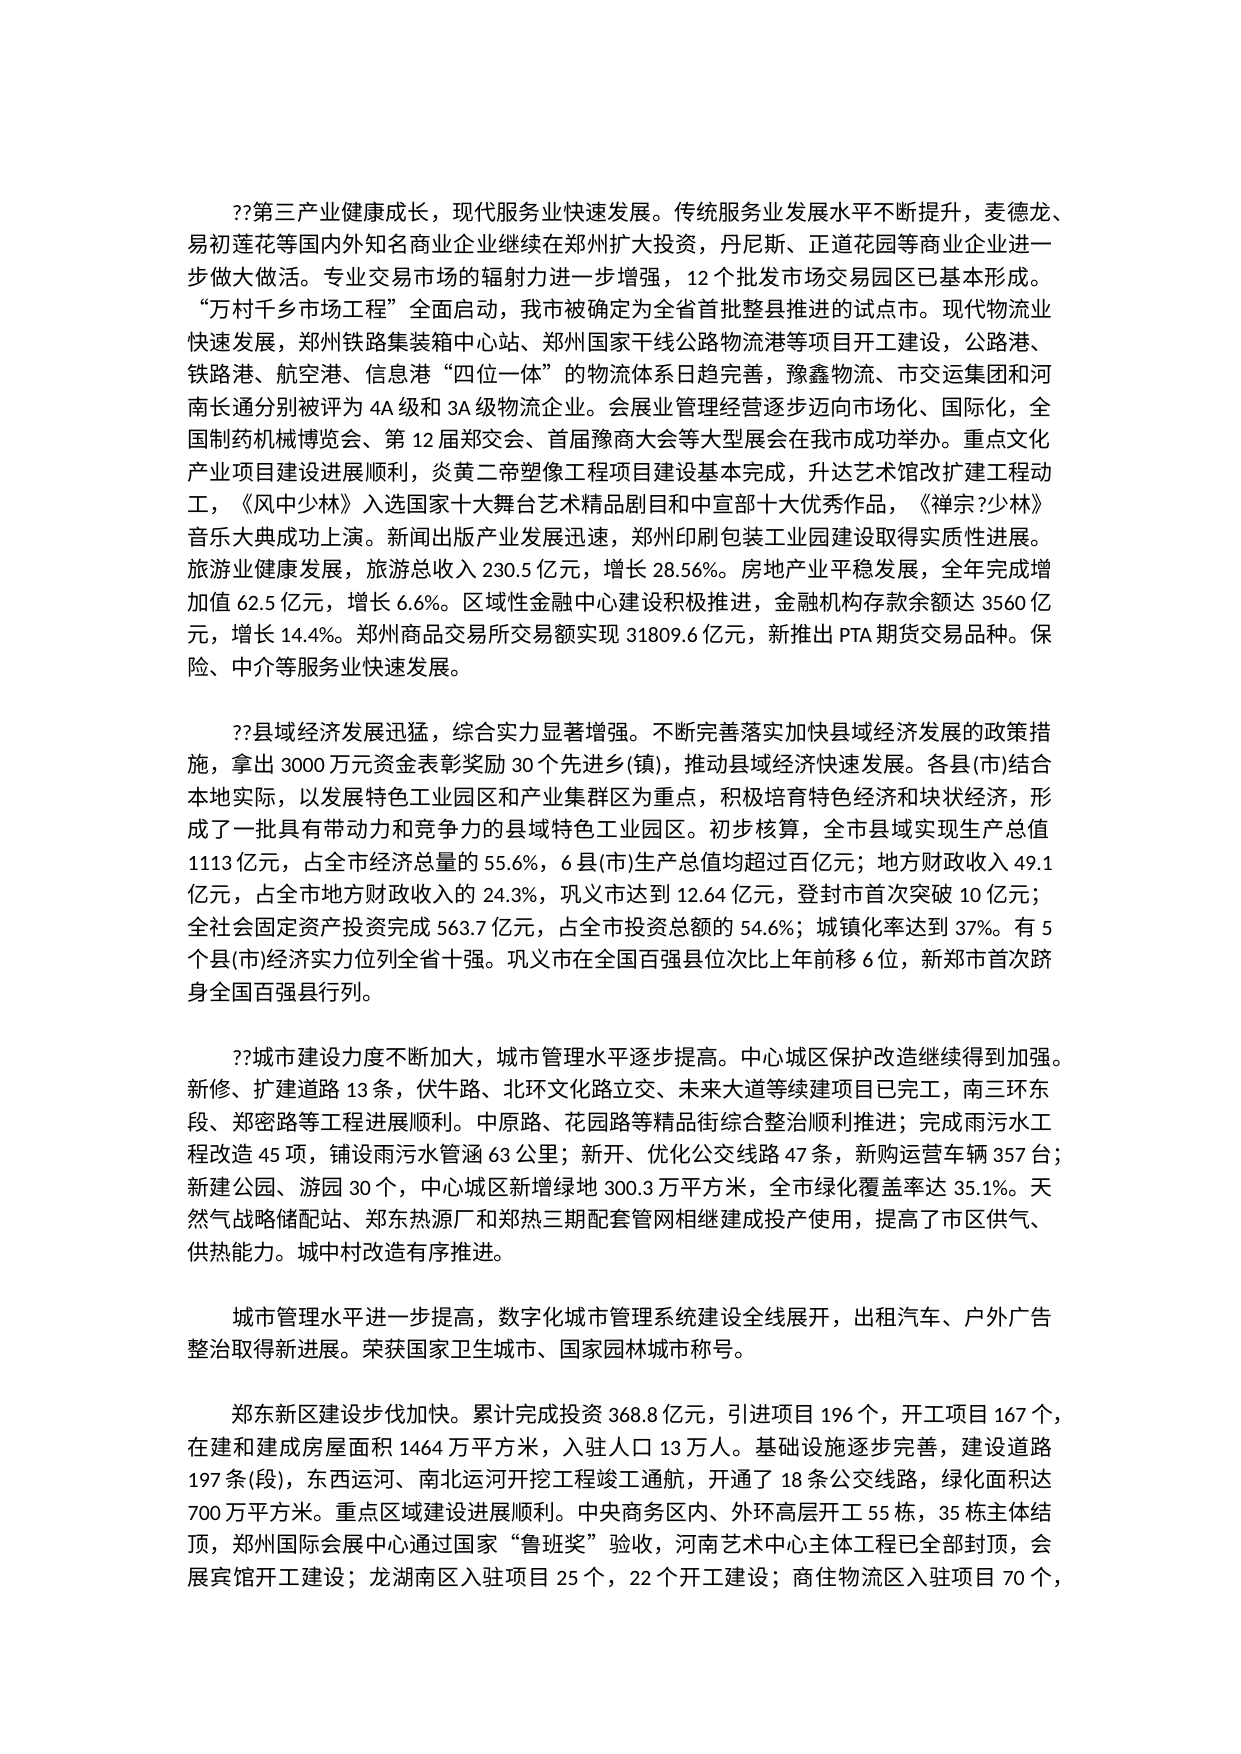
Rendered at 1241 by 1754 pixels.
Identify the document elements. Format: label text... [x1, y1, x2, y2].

text ??县域经济发展迅猛，综合实力显著增强。不断完善落实加快县域经济发展的政策措施，拿出3000万元资金表彰奖励30个先进乡(镇)，推动县域经济快速发展。各县(市)结合本地实际，以发展特色工业园区和产业集群区为重点，积极培育特色经济和块状经济，形成了一批具有带动力和竞争力的县域特色工业园区。初步核算，全市县域实现生产总值1113亿元，占全市经济总量的55.6%，6县(市)生产总值均超过百亿元；地方财政收入49.1亿元，占全市地方财政收入的24.3%，巩义市达到12.64亿元，登封市首次突破10亿元；全社会固定资产投资完成563.7亿元，占全市投资总额的54.6%；城镇化率达到37%。有5个县(市)经济实力位列全省十强。巩义市在全国百强县位次比上年前移6位，新郑市首次跻身全国百强县行列。 [187, 714, 1053, 1007]
text 城市管理水平进一步提高，数字化城市管理系统建设全线展开，出租汽车、户外广告整治取得新进展。荣获国家卫生城市、国家园林城市称号。 [187, 1299, 1053, 1364]
text ??城市建设力度不断加大，城市管理水平逐步提高。中心城区保护改造继续得到加强。新修、扩建道路13条，伏牛路、北环文化路立交、未来大道等续建项目已完工，南三环东段、郑密路等工程进展顺利。中原路、花园路等精品街综合整治顺利推进；完成雨污水工程改造45项，铺设雨污水管涵63公里；新开、优化公交线路47条，新购运营车辆357台；新建公园、游园30个，中心城区新增绿地300.3万平方米，全市绿化覆盖率达35.1%。天然气战略储配站、郑东热源厂和郑热三期配套管网相继建成投产使用，提高了市区供气、供热能力。城中村改造有序推进。 [187, 1039, 1053, 1267]
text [187, 1397, 1053, 1592]
text ??第三产业健康成长，现代服务业快速发展。传统服务业发展水平不断提升，麦德龙、易初莲花等国内外知名商业企业继续在郑州扩大投资，丹尼斯、正道花园等商业企业进一步做大做活。专业交易市场的辐射力进一步增强，12个批发市场交易园区已基本形成。“万村千乡市场工程”全面启动，我市被确定为全省首批整县推进的试点市。现代物流业快速发展，郑州铁路集装箱中心站、郑州国家干线公路物流港等项目开工建设，公路港、铁路港、航空港、信息港“四位一体”的物流体系日趋完善，豫鑫物流、市交运集团和河南长通分别被评为4A级和3A级物流企业。会展业管理经营逐步迈向市场化、国际化，全国制药机械博览会、第12届郑交会、首届豫商大会等大型展会在我市成功举办。重点文化产业项目建设进展顺利，炎黄二帝塑像工程项目建设基本完成，升达艺术馆改扩建工程动工，《风中少林》入选国家十大舞台艺术精品剧目和中宣部十大优秀作品，《禅宗?少林》音乐大典成功上演。新闻出版产业发展迅速，郑州印刷包装工业园建设取得实质性进展。旅游业健康发展，旅游总收入230.5亿元，增长28.56%。房地产业平稳发展，全年完成增加值62.5亿元，增长6.6%。区域性金融中心建设积极推进，金融机构存款余额达3560亿元，增长14.4%。郑州商品交易所交易额实现31809.6亿元，新推出PTA期货交易品种。保险、中介等服务业快速发展。 [187, 194, 1053, 682]
